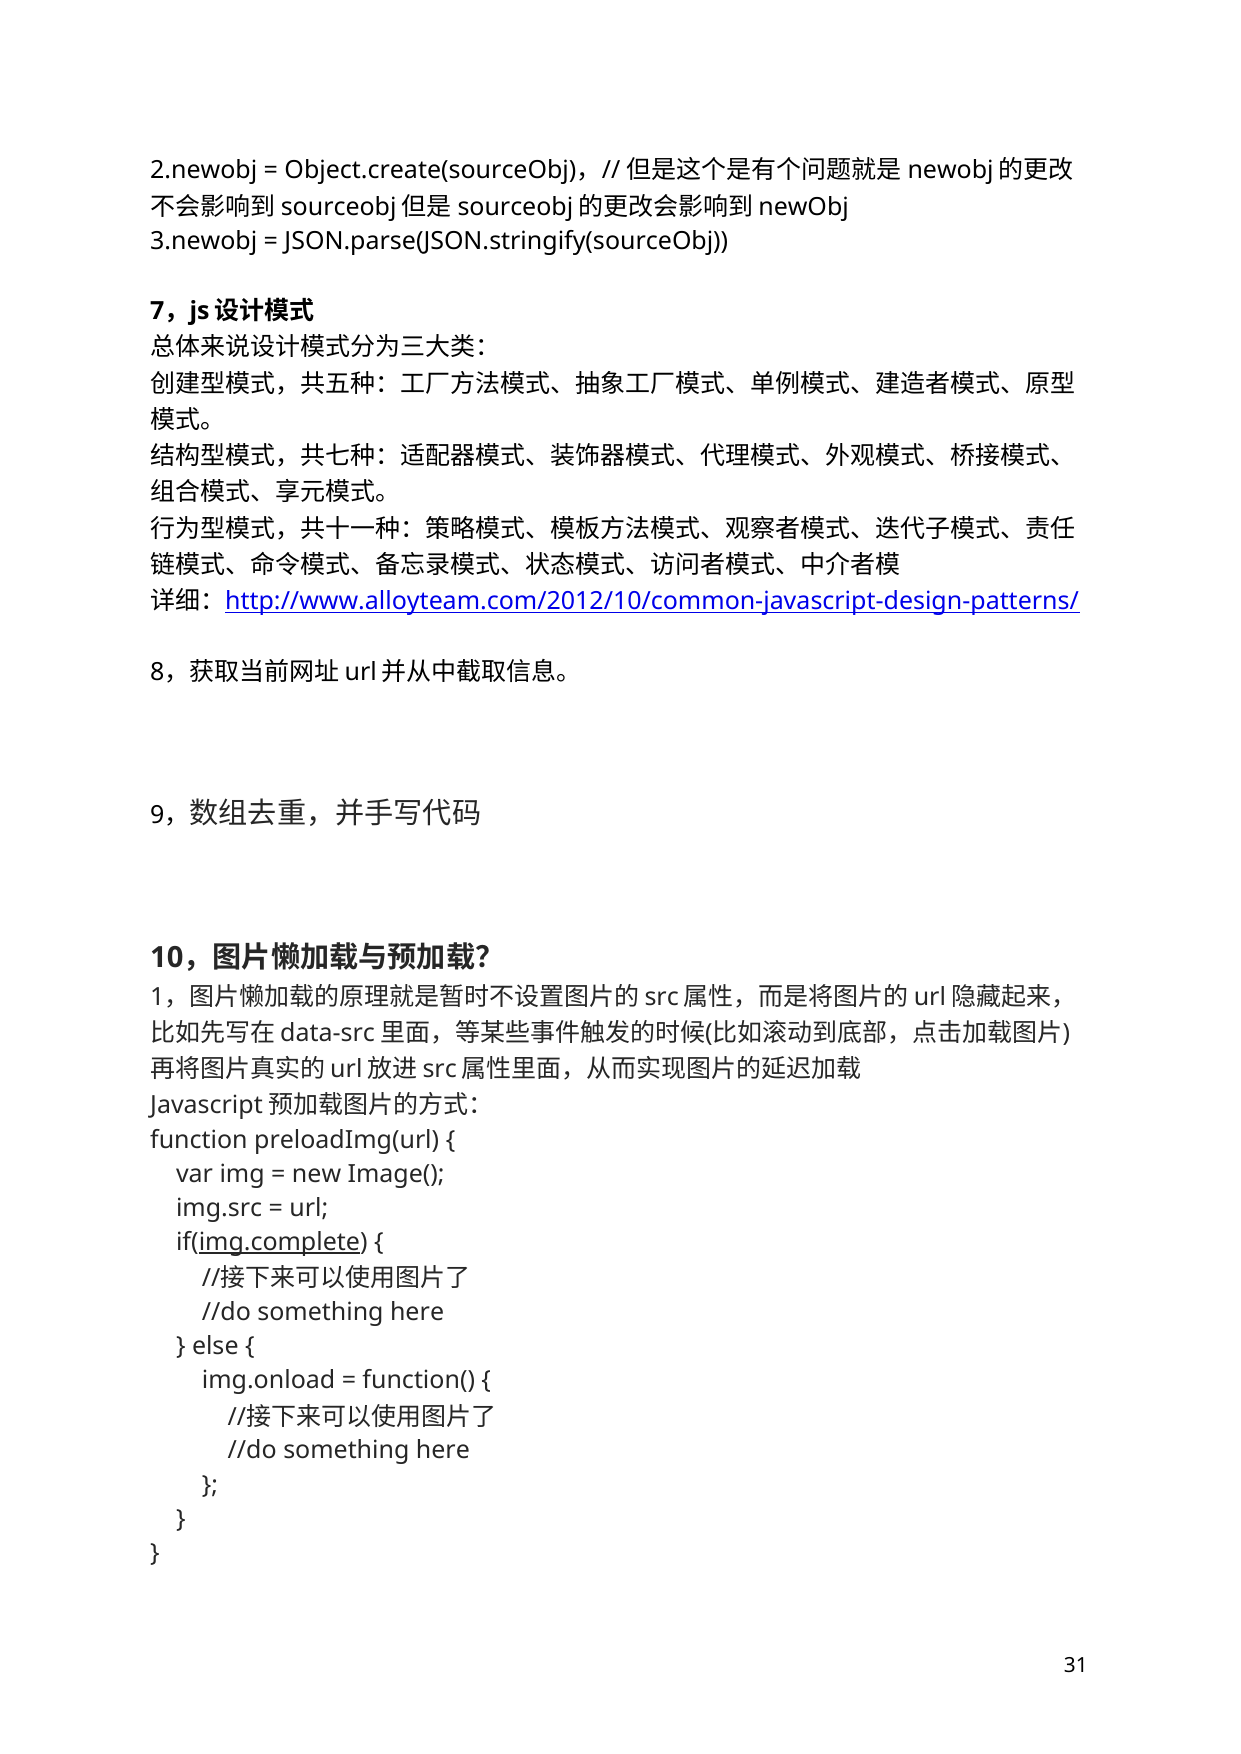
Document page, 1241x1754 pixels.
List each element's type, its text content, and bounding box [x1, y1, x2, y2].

text //do something here [150, 1294, 1090, 1328]
text 总体来说设计模式分为三大类： [150, 327, 1090, 363]
text Javascript预加载图片的方式： [150, 1085, 1090, 1121]
text 行为型模式，共十一种：策略模式、模板方法模式、观察者模式、迭代子模式、责任链模式、命令模式、备忘录模式、状态模式、访问者模式、中介者模 [150, 508, 1090, 581]
text } [150, 1534, 1090, 1568]
text //do something here [150, 1432, 1090, 1466]
text 1，图片懒加载的原理就是暂时不设置图片的src属性，而是将图片的url隐藏起来，比如先写在data-src里面，等某些事件触发的时候(比如滚动到底部，点击加载图片)再将图片真实的url放进src属性里面，从而实现图片的延迟加载 [150, 976, 1090, 1085]
text if(img.complete) { [150, 1223, 1090, 1257]
text 10，图片懒加载与预加载？ [150, 934, 1090, 976]
text var img = new Image(); [150, 1155, 1090, 1189]
text } [150, 1500, 1090, 1534]
text 7，js设计模式 [150, 291, 1090, 327]
text //接下来可以使用图片了 [150, 1257, 1090, 1294]
text img.onload = function() { [150, 1362, 1090, 1396]
text img.src = url; [150, 1189, 1090, 1223]
text 3.newobj = JSON.parse(JSON.stringify(sourceObj)) [150, 222, 1090, 257]
text 2.newobj = Object.create(sourceObj)，// 但是这个是有个问题就是 newobj的更改不会影响到 sourceobj但是 sourceobj的更改会影响到newObj [150, 150, 1090, 222]
text } else { [150, 1328, 1090, 1362]
text }; [150, 1466, 1090, 1500]
text function preloadImg(url) { [150, 1121, 1090, 1155]
text 9，数组去重，并手写代码 [150, 789, 1090, 832]
text 8，获取当前网址url并从中截取信息。 [150, 651, 1090, 687]
text 结构型模式，共七种：适配器模式、装饰器模式、代理模式、外观模式、桥接模式、组合模式、享元模式。 [150, 436, 1090, 508]
text //接下来可以使用图片了 [150, 1396, 1090, 1432]
text 创建型模式，共五种：工厂方法模式、抽象工厂模式、单例模式、建造者模式、原型模式。 [150, 363, 1090, 436]
text 详细：http://www.alloyteam.com/2012/10/common-javascript-design-patterns/ [150, 581, 1090, 617]
